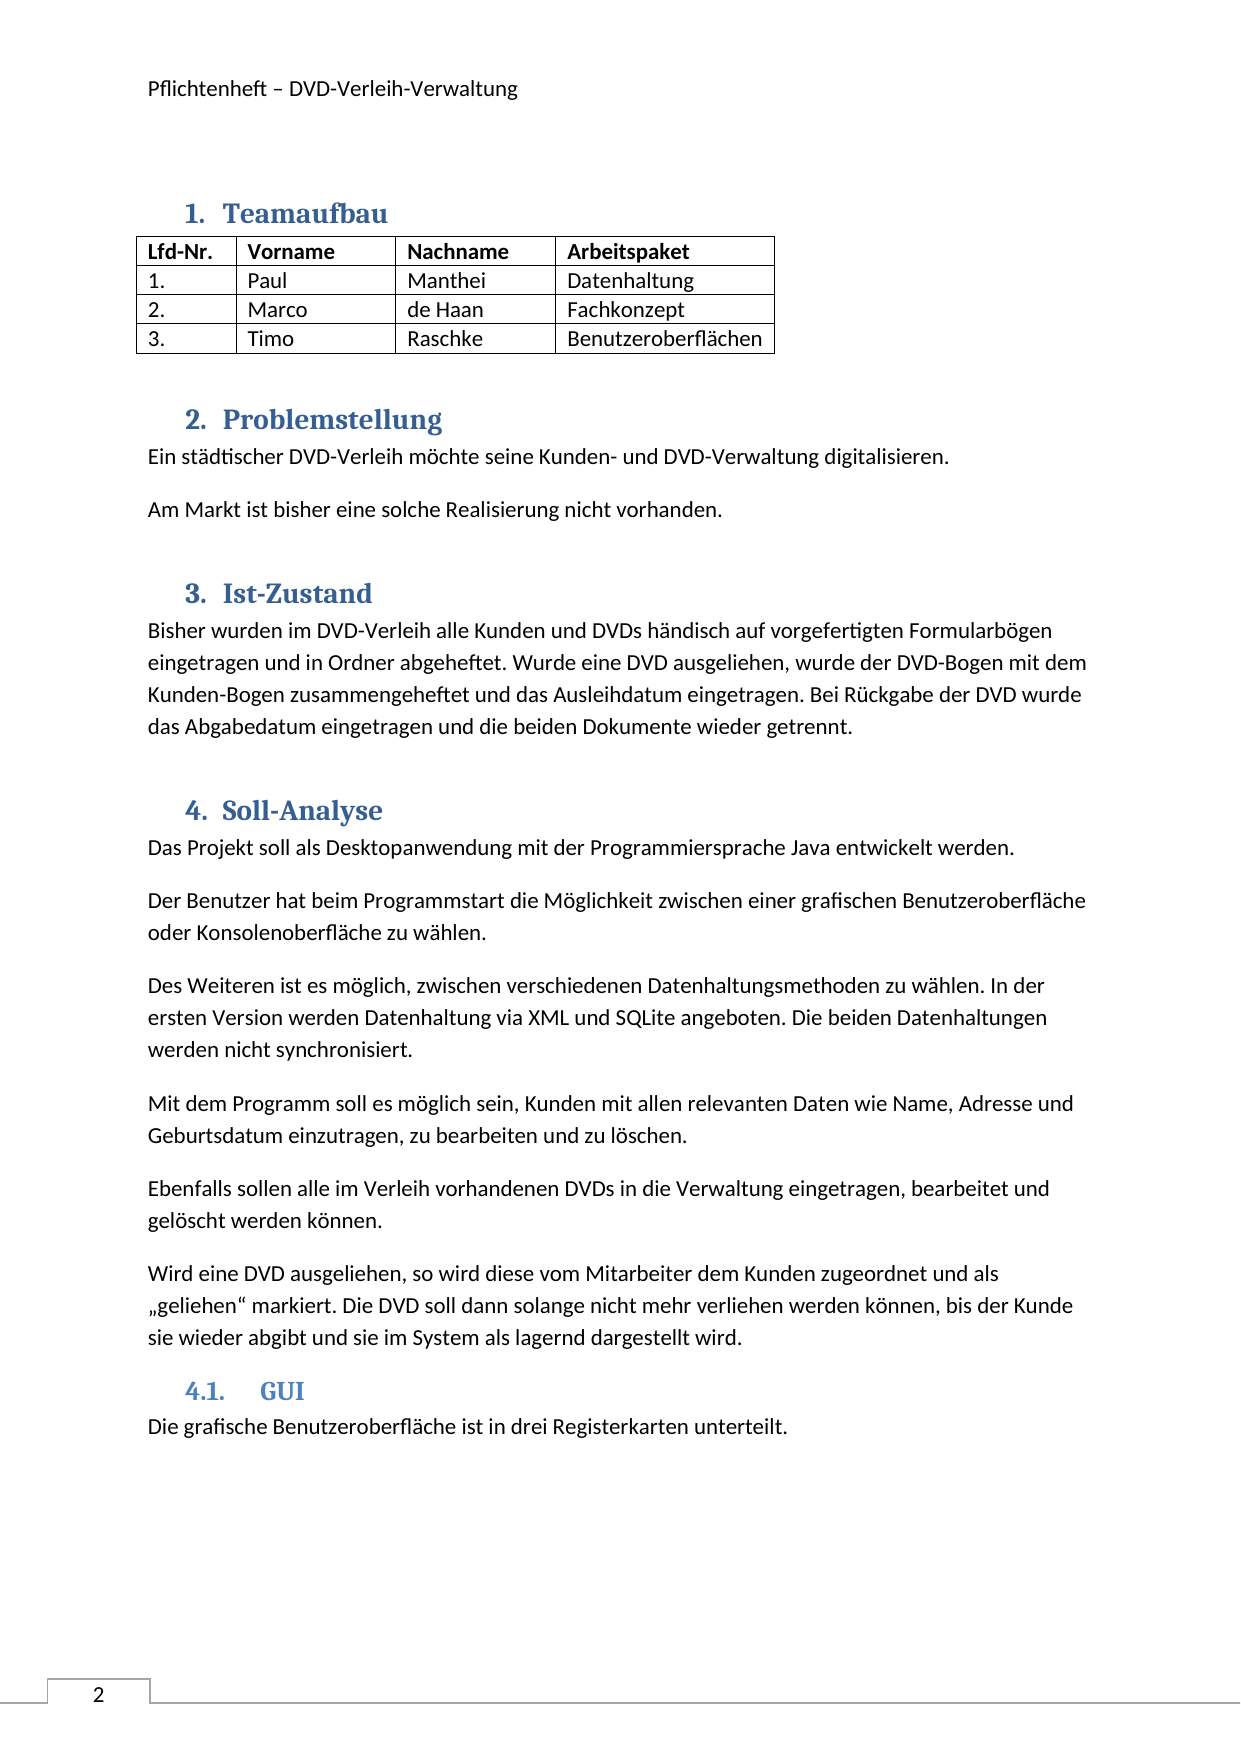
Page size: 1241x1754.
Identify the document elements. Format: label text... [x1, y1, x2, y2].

text Ein städtischer DVD-Verleih möchte seine Kunden- und DVD-Verwaltung digitalisieren. [148, 442, 1093, 470]
table_header Vorname [237, 237, 395, 265]
subtitle Soll-Analyse [185, 794, 1093, 828]
subtitle GUI [185, 1376, 1093, 1408]
text Bisher wurden im DVD-Verleih alle Kunden und DVDs händisch auf vorgefertigten Formularbögen eingetragen und in Ordner abgeheftet. Wurde eine DVD ausgeliehen, wurde der DVD-Bogen mit dem Kunden-Bogen zusammengeheftet und das Ausleihdatum eingetragen. Bei Rückgabe der DVD wurde das Abgabedatum eingetragen und die beiden Dokumente wieder getrennt. [148, 616, 1093, 740]
text Das Projekt soll als Desktopanwendung mit der Programmiersprache Java entwickelt werden. [148, 833, 1093, 861]
table_header Nachname [396, 237, 555, 265]
text Die grafische Benutzeroberfläche ist in drei Registerkarten unterteilt. [148, 1412, 1093, 1440]
subtitle Teamaufbau [185, 198, 1093, 231]
text Der Benutzer hat beim Programmstart die Möglichkeit zwischen einer grafischen Benutzeroberfläche oder Konsolenoberfläche zu wählen. [148, 886, 1093, 946]
table_header Arbeitspaket [556, 237, 774, 265]
table_cell Benutzeroberflächen [556, 324, 774, 352]
table_cell Datenhaltung [556, 266, 774, 294]
table_header Lfd-Nr. [137, 237, 236, 265]
table_cell de Haan [396, 295, 555, 323]
subtitle Problemstellung [185, 403, 1093, 437]
table_cell Fachkonzept [556, 295, 774, 323]
table_cell Marco [237, 295, 395, 323]
subtitle Ist-Zustand [185, 577, 1093, 611]
text Des Weiteren ist es möglich, zwischen verschiedenen Datenhaltungsmethoden zu wählen. In der ersten Version werden Datenhaltung via XML und SQLite angeboten. Die beiden Datenhaltungen werden nicht synchronisiert. [148, 971, 1093, 1064]
table_cell Manthei [396, 266, 555, 294]
table_cell Paul [237, 266, 395, 294]
table_cell Timo [237, 324, 395, 352]
text Mit dem Programm soll es möglich sein, Kunden mit allen relevanten Daten wie Name, Adresse und Geburtsdatum einzutragen, zu bearbeiten und zu löschen. [148, 1089, 1093, 1149]
table_cell 3. [137, 324, 236, 352]
table_cell 1. [137, 266, 236, 294]
table_cell 2. [137, 295, 236, 323]
text Wird eine DVD ausgeliehen, so wird diese vom Mitarbeiter dem Kunden zugeordnet und als „geliehen“ markiert. Die DVD soll dann solange nicht mehr verliehen werden können, bis der Kunde sie wieder abgibt und sie im System als lagernd dargestellt wird. [148, 1259, 1093, 1351]
text Ebenfalls sollen alle im Verleih vorhandenen DVDs in die Verwaltung eingetragen, bearbeitet und gelöscht werden können. [148, 1174, 1093, 1234]
text Am Markt ist bisher eine solche Realisierung nicht vorhanden. [148, 495, 1093, 523]
table_cell Raschke [396, 324, 555, 352]
